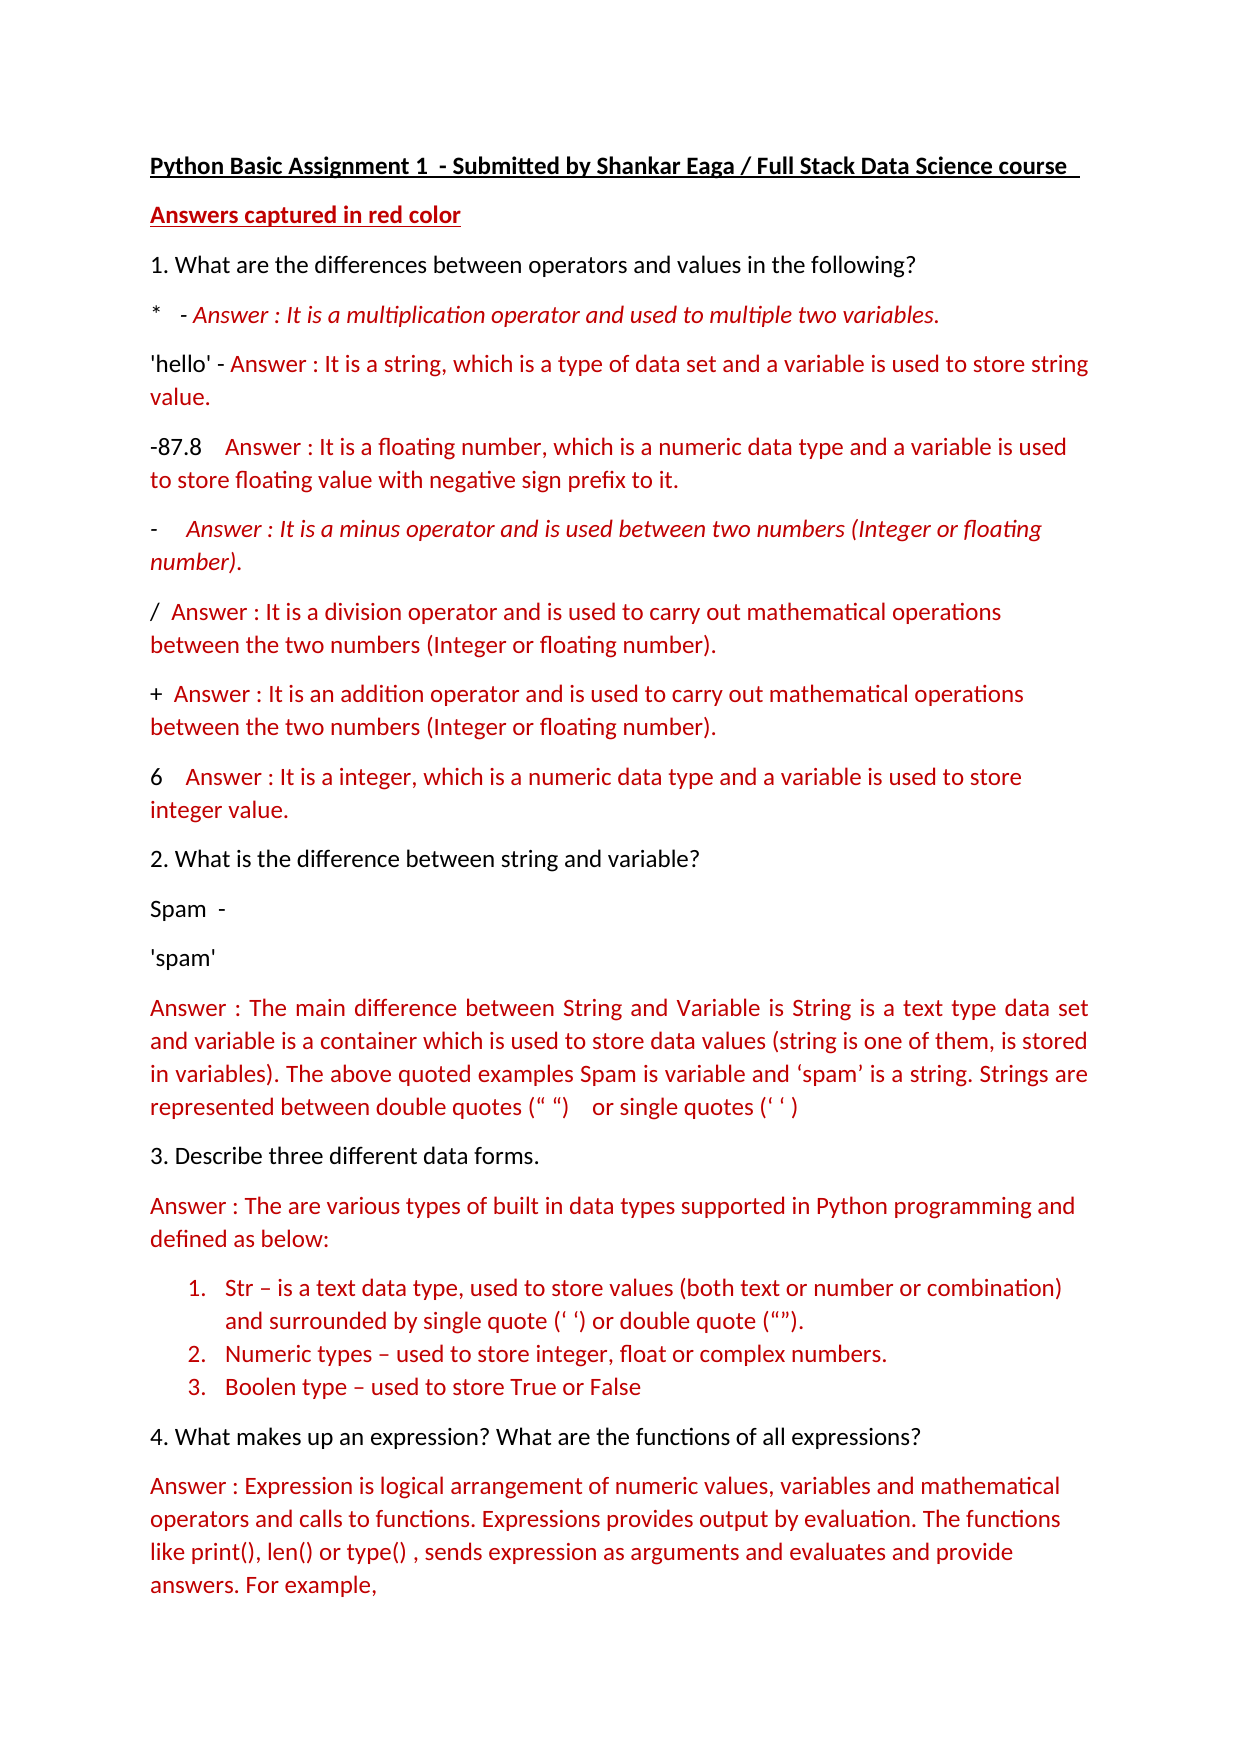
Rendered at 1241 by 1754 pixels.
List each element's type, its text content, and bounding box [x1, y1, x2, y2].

text 'hello' - Answer : It is a string, which is a type of data set and a variable is used to store string value. [150, 348, 1090, 412]
text Answers captured in red color [150, 199, 1090, 230]
text - Answer : It is a minus operator and is used between two numbers (Integer or floating number). [150, 513, 1090, 577]
text 6 Answer : It is a integer, which is a numeric data type and a variable is used to store integer value. [150, 761, 1090, 824]
text 2. What is the difference between string and variable? [150, 843, 1090, 874]
text / Answer : It is a division operator and is used to carry out mathematical operations between the two numbers (Integer or floating number). [150, 596, 1090, 659]
text 4. What makes up an expression? What are the functions of all expressions? [150, 1421, 1090, 1451]
list Boolen type – used to store True or False [187, 1371, 1090, 1402]
list Str – is a text data type, used to store values (both text or number or combination) and surrounded by single quote (‘ ‘) or double quote (“”). [187, 1272, 1090, 1336]
text 3. Describe three different data forms. [150, 1140, 1090, 1171]
text 'spam' [150, 942, 1090, 973]
text -87.8 Answer : It is a floating number, which is a numeric data type and a variable is used to store floating value with negative sign prefix to it. [150, 431, 1090, 494]
text * - Answer : It is a multiplication operator and used to multiple two variables. [150, 299, 1090, 329]
text Python Basic Assignment 1 - Submitted by Shankar Eaga / Full Stack Data Science course [150, 150, 1090, 181]
list Numeric types – used to store integer, float or complex numbers. [187, 1338, 1090, 1369]
text + Answer : It is an addition operator and is used to carry out mathematical operations between the two numbers (Integer or floating number). [150, 678, 1090, 742]
text Spam - [150, 893, 1090, 923]
text 1. What are the differences between operators and values in the following? [150, 249, 1090, 280]
text Answer : Expression is logical arrangement of numeric values, variables and mathematical operators and calls to functions. Expressions provides output by evaluation. The functions like print(), len() or type() , sends expression as arguments and evaluates and provide answers. For example, [150, 1470, 1090, 1600]
text Answer : The main difference between String and Variable is String is a text type data set and variable is a container which is used to store data values (string is one of them, is stored in variables). The above quoted examples Spam is variable and ‘spam’ is a string. Strings are represented between double quotes (“ “) or single quotes (‘ ‘ ) [150, 992, 1090, 1121]
text Answer : The are various types of built in data types supported in Python programming and defined as below: [150, 1190, 1090, 1253]
